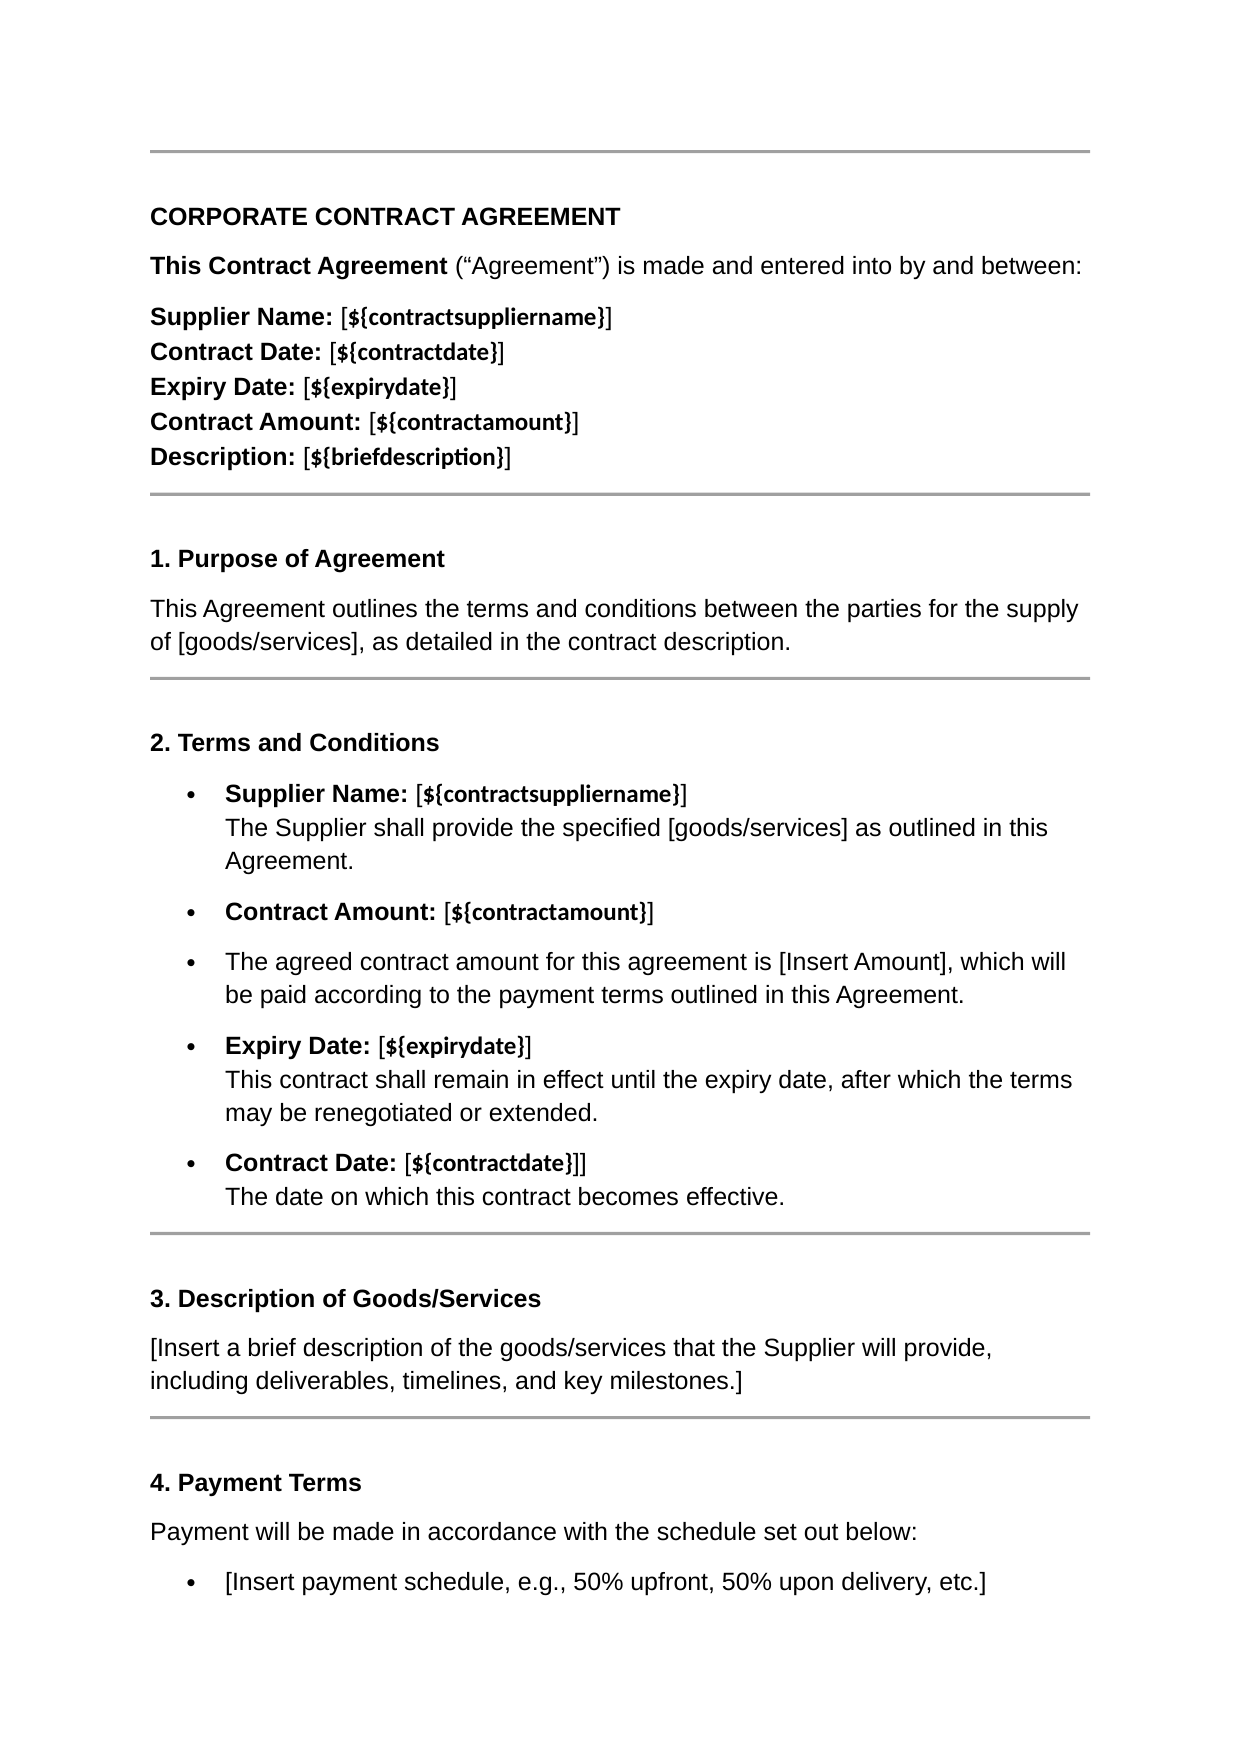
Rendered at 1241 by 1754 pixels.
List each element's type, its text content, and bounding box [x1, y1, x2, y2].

list Contract Amount: [${contractamount}] [187, 896, 1090, 926]
text Supplier Name: [${contractsuppliername}] Contract Date: [${contractdate}] Expiry Date: [${expirydate}] Contract Amount: [${contractamount}] Description: [${briefdescription}] [150, 301, 1090, 472]
text Payment will be made in accordance with the schedule set out below: [150, 1517, 1090, 1546]
text CORPORATE CONTRACT AGREEMENT [150, 202, 1090, 230]
text 4. Payment Terms [150, 1468, 1090, 1496]
text [Insert a brief description of the goods/services that the Supplier will provide, including deliverables, timelines, and key milestones.] [150, 1333, 1090, 1395]
list Supplier Name: [${contractsuppliername}] The Supplier shall provide the specified [goods/services] as outlined in this Agreement. [187, 778, 1090, 875]
list The agreed contract amount for this agreement is [Insert Amount], which will be paid according to the payment terms outlined in this Agreement. [187, 947, 1090, 1009]
list [Insert payment schedule, e.g., 50% upfront, 50% upon delivery, etc.] [187, 1567, 1090, 1596]
list Expiry Date: [${expirydate}] This contract shall remain in effect until the expiry date, after which the terms may be renegotiated or extended. [187, 1030, 1090, 1127]
list Contract Date: [${contractdate}]] The date on which this contract becomes effective. [187, 1147, 1090, 1211]
text 3. Description of Goods/Services [150, 1284, 1090, 1312]
text This Contract Agreement (“Agreement”) is made and entered into by and between: [150, 251, 1090, 280]
text This Agreement outlines the terms and conditions between the parties for the supply of [goods/services], as detailed in the contract description. [150, 594, 1090, 656]
text 1. Purpose of Agreement [150, 544, 1090, 573]
text 2. Terms and Conditions [150, 728, 1090, 757]
